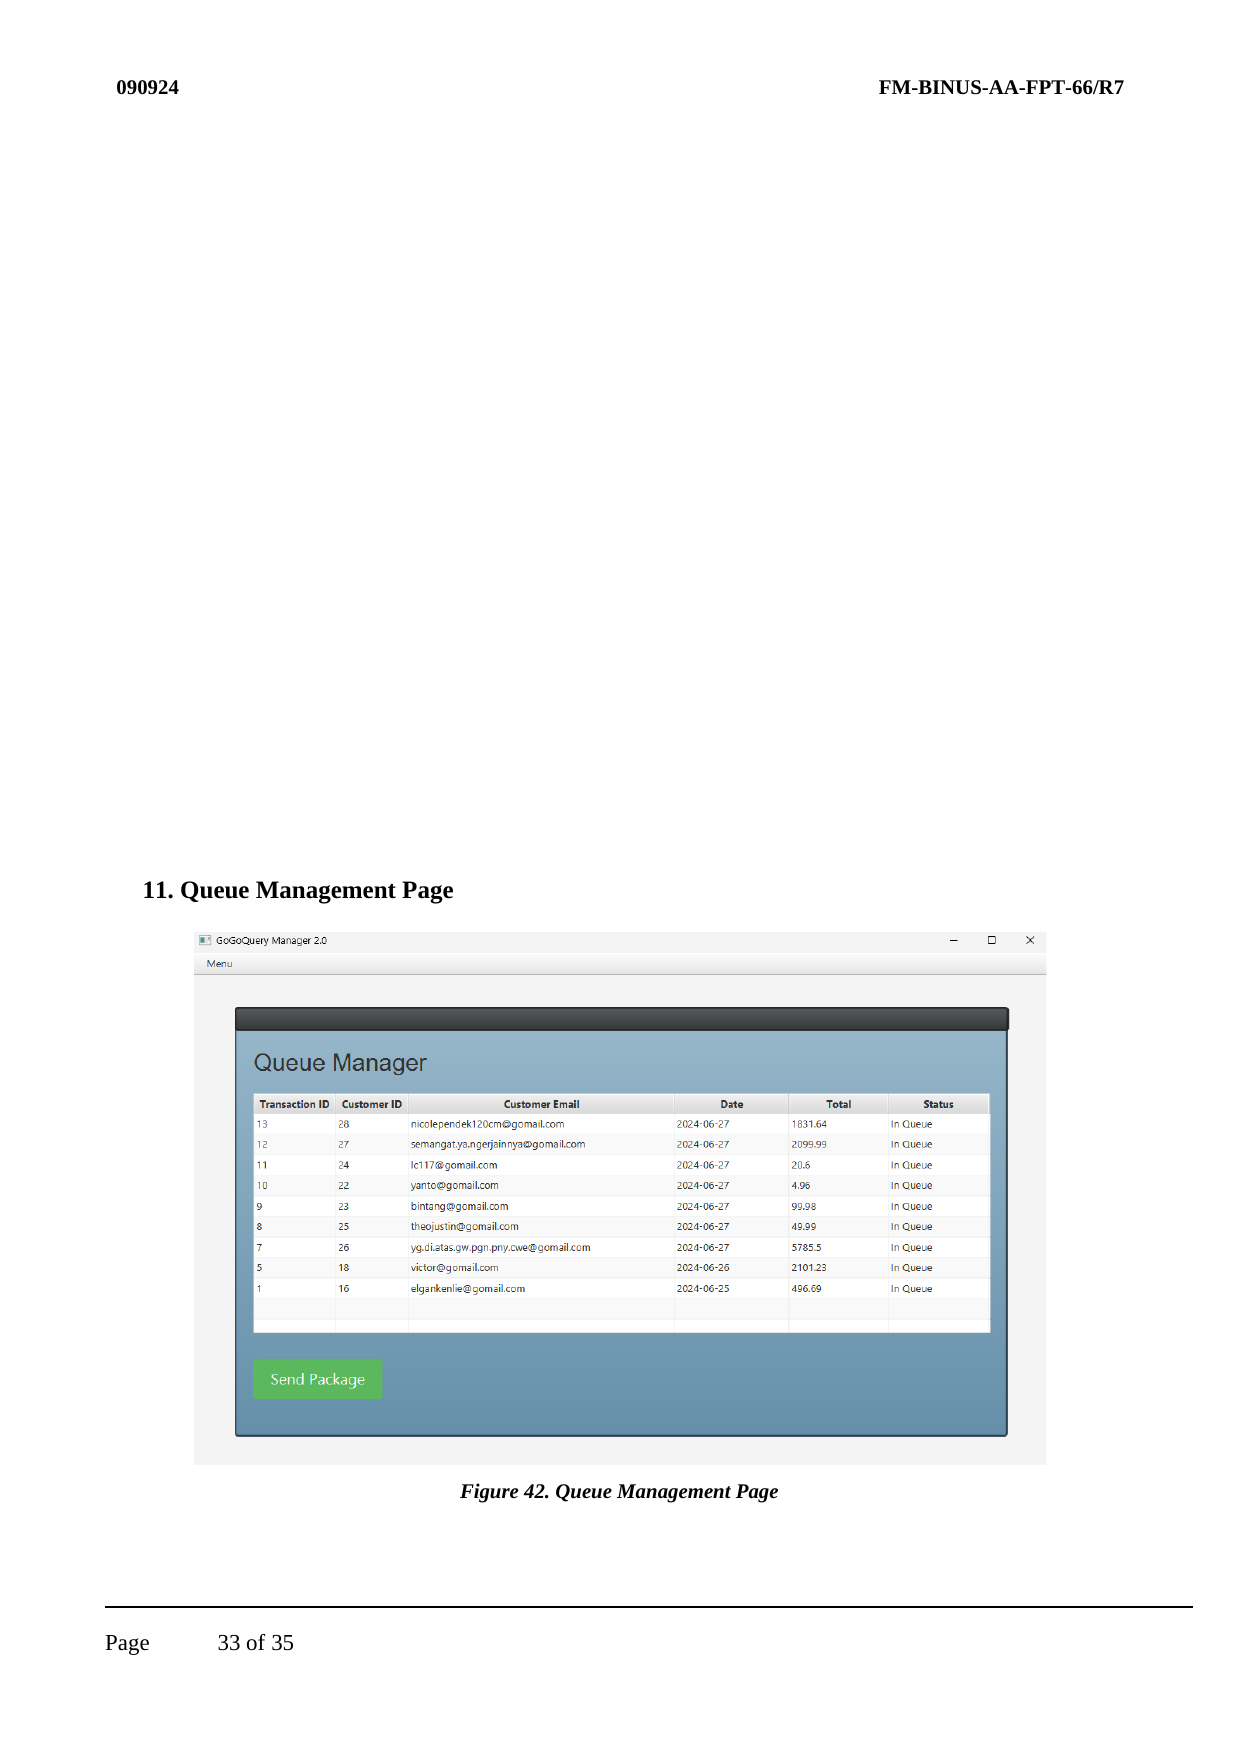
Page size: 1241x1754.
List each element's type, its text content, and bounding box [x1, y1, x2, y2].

text Figure 42. Queue Management Page [105, 1479, 1135, 1503]
picture [194, 932, 1047, 1465]
list Queue Management Page [142, 875, 1135, 904]
